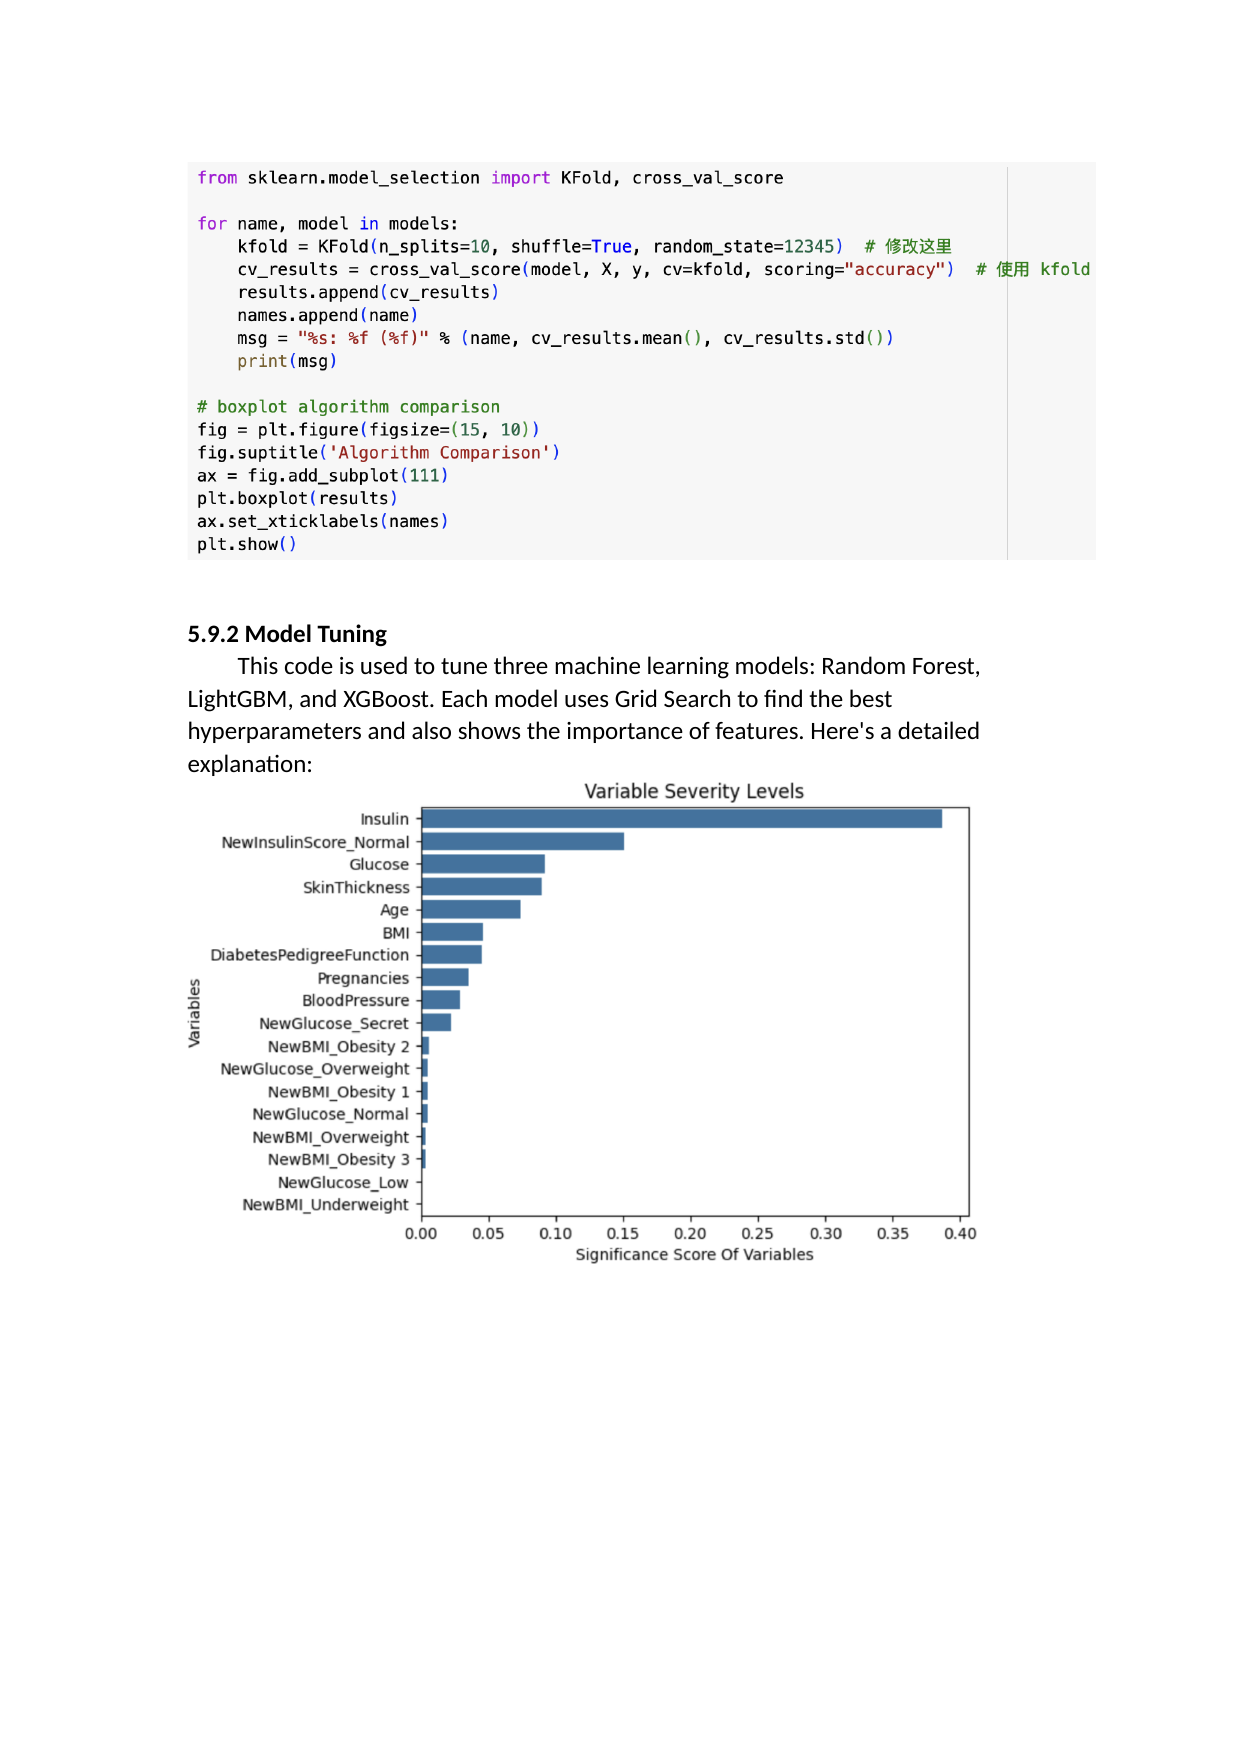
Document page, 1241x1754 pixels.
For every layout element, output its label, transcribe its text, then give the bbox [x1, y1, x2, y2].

picture [187, 162, 1096, 560]
text This code is used to tune three machine learning models: Random Forest, LightGBM, and XGBoost. Each model uses Grid Search to find the best hyperparameters and also shows the importance of features. Here's a detailed explanation: [187, 649, 1053, 779]
subtitle 5.9.2 Model Tuning [187, 617, 1053, 649]
picture [187, 779, 1052, 1285]
